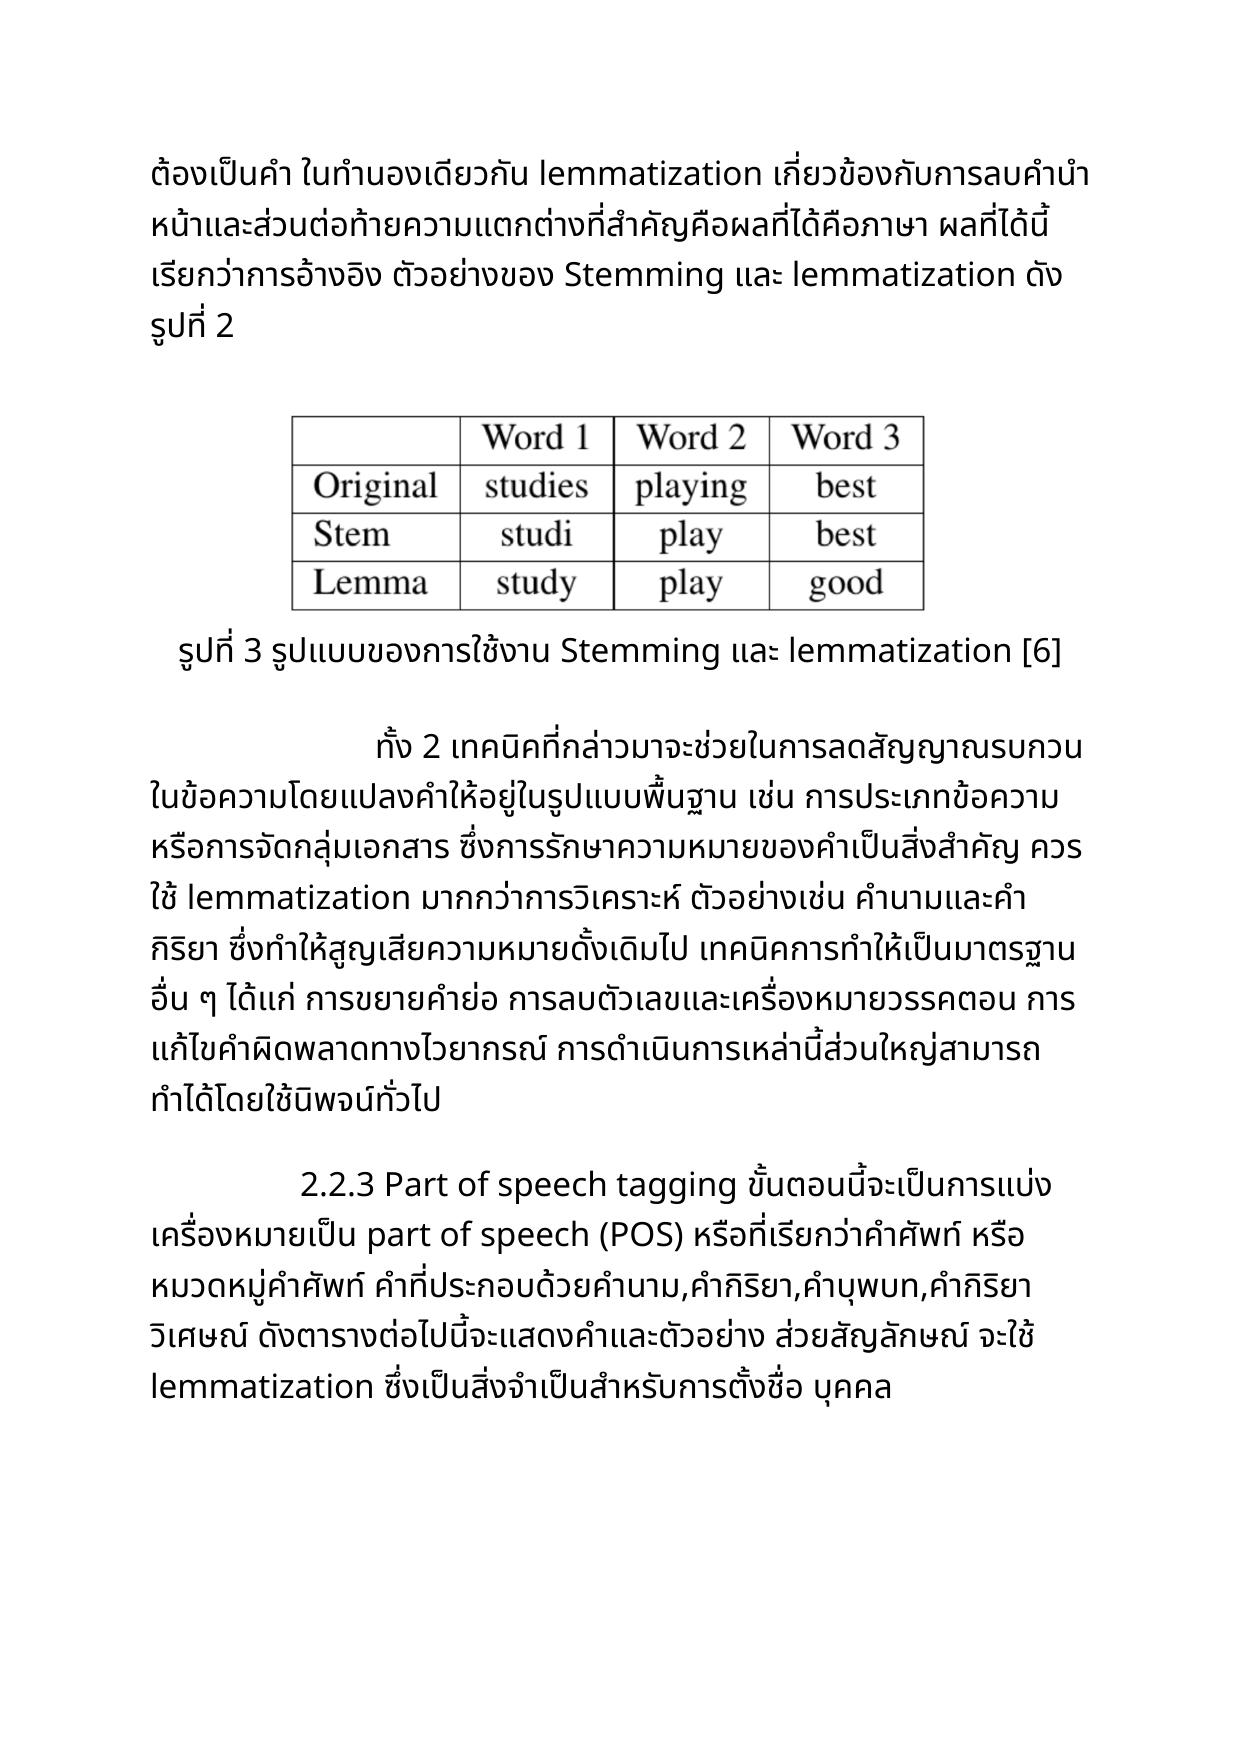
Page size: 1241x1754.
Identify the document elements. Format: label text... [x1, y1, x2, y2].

text รูปที่ 3 รูปแบบของการใช้งาน Stemming และ lemmatization [6] [150, 626, 1090, 677]
text ทั้ง 2 เทคนิคที่กล่าวมาจะช่วยในการลดสัญญาณรบกวนในข้อความโดยแปลงคำให้อยู่ในรูปแบบพื้นฐาน เช่น การประเภทข้อความหรือการจัดกลุ่มเอกสาร ซึ่งการรักษาความหมายของคำเป็นสิ่งสำคัญ ควรใช้ lemmatization มากกว่าการวิเคราะห์ ตัวอย่างเช่น คำนามและคำกิริยา ซึ่งทำให้สูญเสียความหมายดั้งเดิมไป เทคนิคการทำให้เป็นมาตรฐานอื่น ๆ ได้แก่ การขยายคำย่อ การลบตัวเลขและเครื่องหมายวรรคตอน การแก้ไขคำผิดพลาดทางไวยากรณ์ การดำเนินการเหล่านี้ส่วนใหญ่สามารถทำได้โดยใช้นิพจน์ทั่วไป [150, 722, 1090, 1126]
text 2.2.3 Part of speech tagging ขั้นตอนนี้จะเป็นการแบ่งเครื่องหมายเป็น part of speech (POS) หรือที่เรียกว่าคำศัพท์ หรือ หมวดหมู่คำศัพท์ คำที่ประกอบด้วยคำนาม,คำกิริยา,คำบุพบท,คำกิริยาวิเศษณ์ ดังตารางต่อไปนี้จะแสดงคำและตัวอย่าง ส่วยสัญลักษณ์ จะใช้ lemmatization ซึ่งเป็นสิ่งจำเป็นสำหรับการตั้งชื่อ บุคคล [150, 1160, 1090, 1413]
picture [269, 397, 972, 627]
